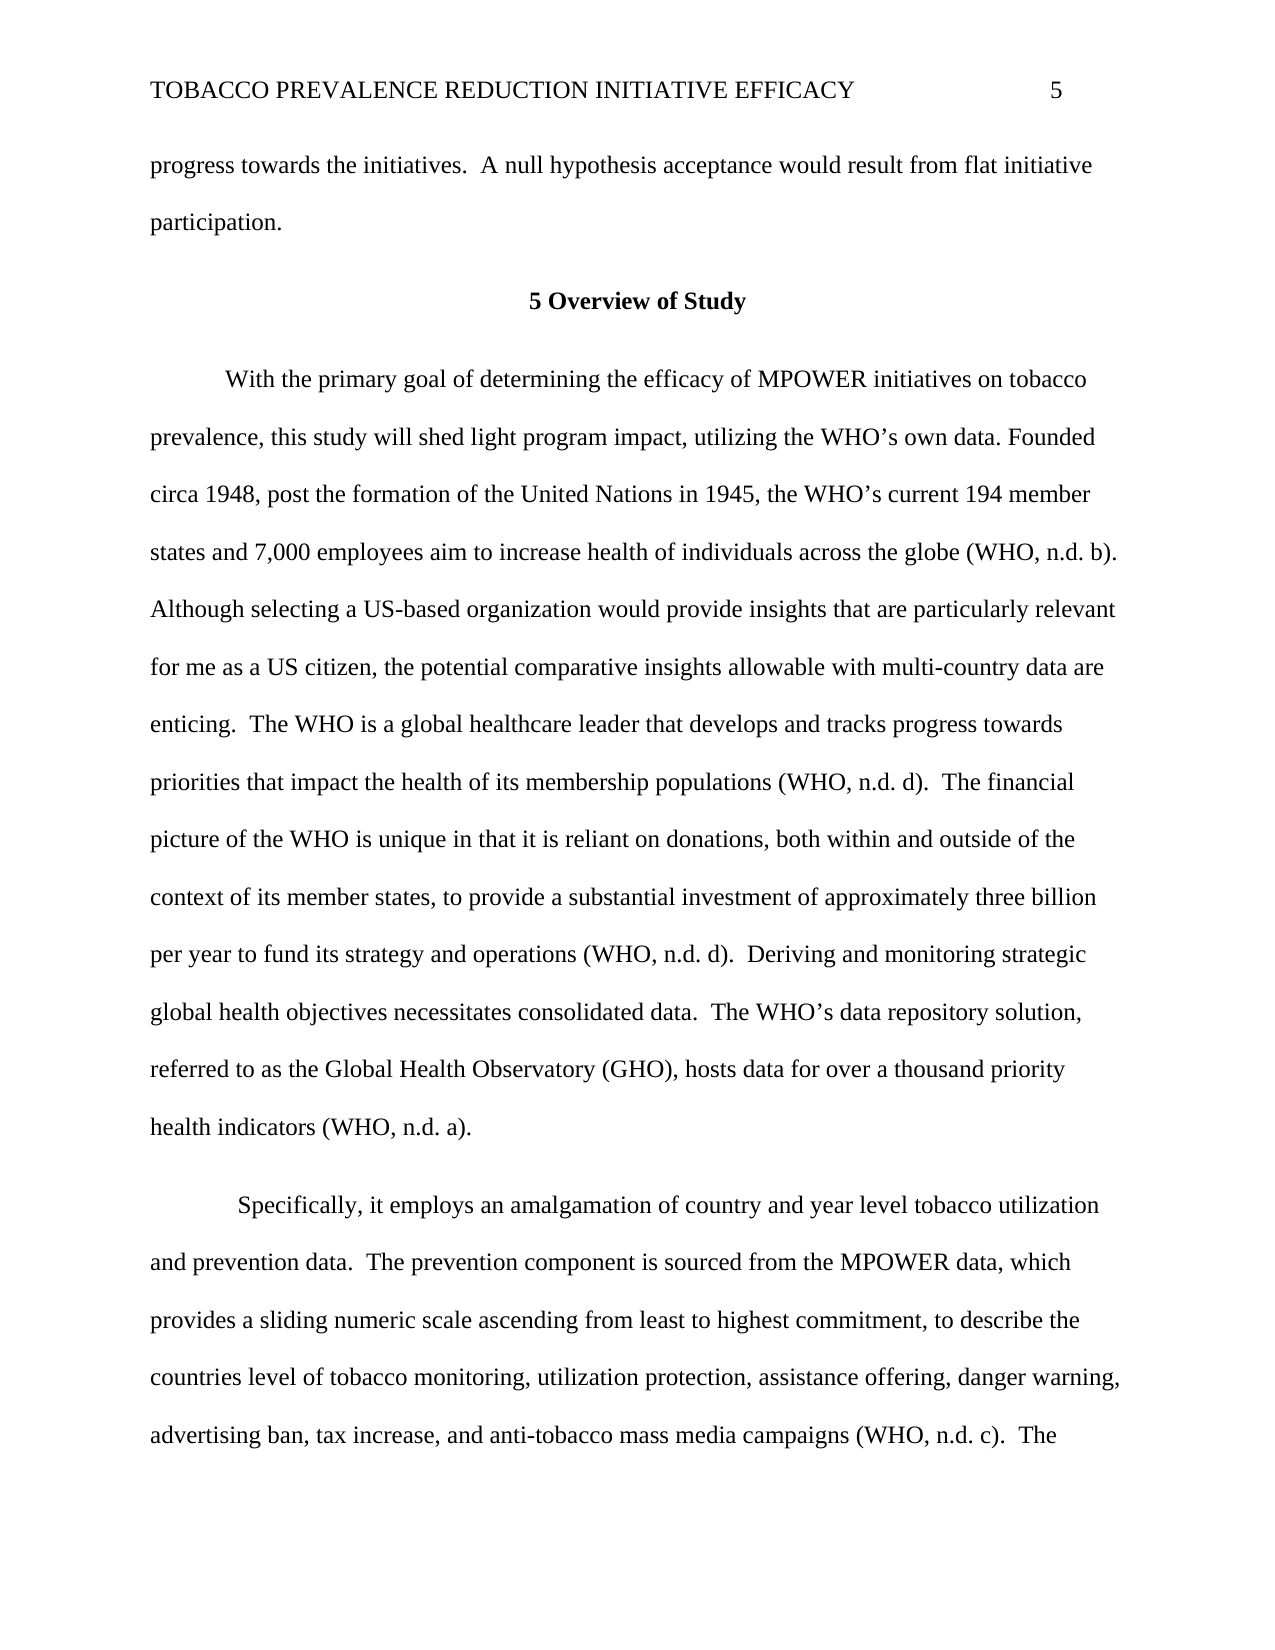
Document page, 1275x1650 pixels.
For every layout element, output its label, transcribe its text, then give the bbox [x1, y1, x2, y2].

text 5 Overview of Study [150, 286, 1125, 314]
text With the primary goal of determining the efficacy of MPOWER initiatives on tobacco prevalence, this study will shed light program impact, utilizing the WHO’s own data. Founded circa 1948, post the formation of the United Nations in 1945, the WHO’s current 194 member states and 7,000 employees aim to increase health of individuals across the globe (WHO, n.d. b). Although selecting a US-based organization would provide insights that are particularly relevant for me as a US citizen, the potential comparative insights allowable with multi-country data are enticing. The WHO is a global healthcare leader that develops and tracks progress towards priorities that impact the health of its membership populations (WHO, n.d. d). The financial picture of the WHO is unique in that it is reliant on donations, both within and outside of the context of its member states, to provide a substantial investment of approximately three billion per year to fund its strategy and operations (WHO, n.d. d). Deriving and monitoring strategic global health objectives necessitates consolidated data. The WHO’s data repository solution, referred to as the Global Health Observatory (GHO), hosts data for over a thousand priority health indicators (WHO, n.d. a). [150, 364, 1125, 1140]
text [150, 1190, 1125, 1449]
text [150, 150, 1125, 236]
